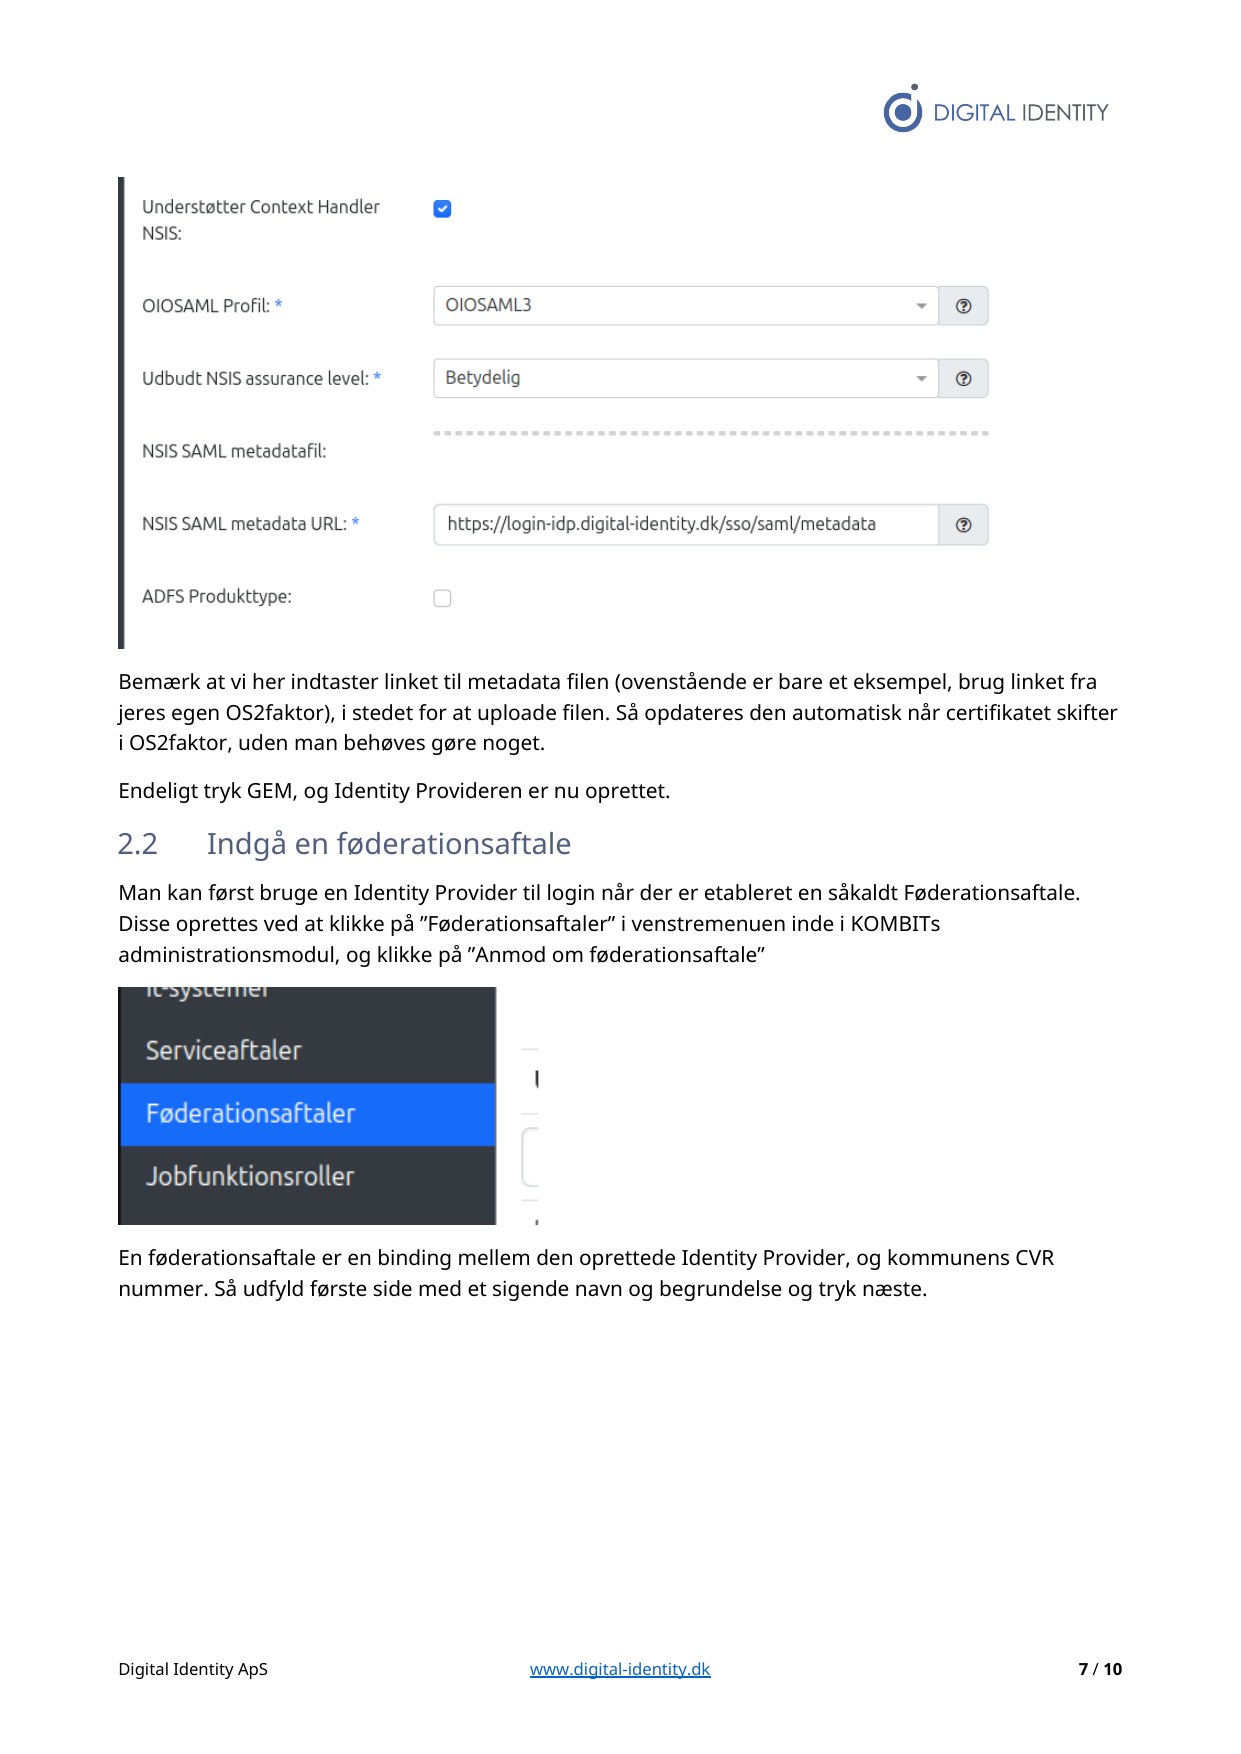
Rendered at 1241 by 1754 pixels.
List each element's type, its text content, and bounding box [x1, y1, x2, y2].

picture [118, 987, 539, 1225]
text Man kan først bruge en Identity Provider til login når der er etableret en såkaldt Føderationsaftale. Disse oprettes ved at klikke på ”Føderationsaftaler” i venstremenuen inde i KOMBITs administrationsmodul, og klikke på ”Anmod om føderationsaftale” [118, 878, 1122, 968]
picture [864, 73, 1123, 145]
text En føderationsaftale er en binding mellem den oprettede Identity Provider, og kommunens CVR nummer. Så udfyld første side med et sigende navn og begrundelse og tryk næste. [118, 1243, 1122, 1302]
text Bemærk at vi her indtaster linket til metadata filen (ovenstående er bare et eksempel, brug linket fra jeres egen OS2faktor), i stedet for at uploade filen. Så opdateres den automatisk når certifikatet skifter i OS2faktor, uden man behøves gøre noget. [118, 667, 1122, 757]
text Endeligt tryk GEM, og Identity Provideren er nu oprettet. [118, 776, 1122, 804]
picture [118, 177, 1123, 649]
subtitle Indgå en føderationsaftale [117, 823, 1122, 863]
